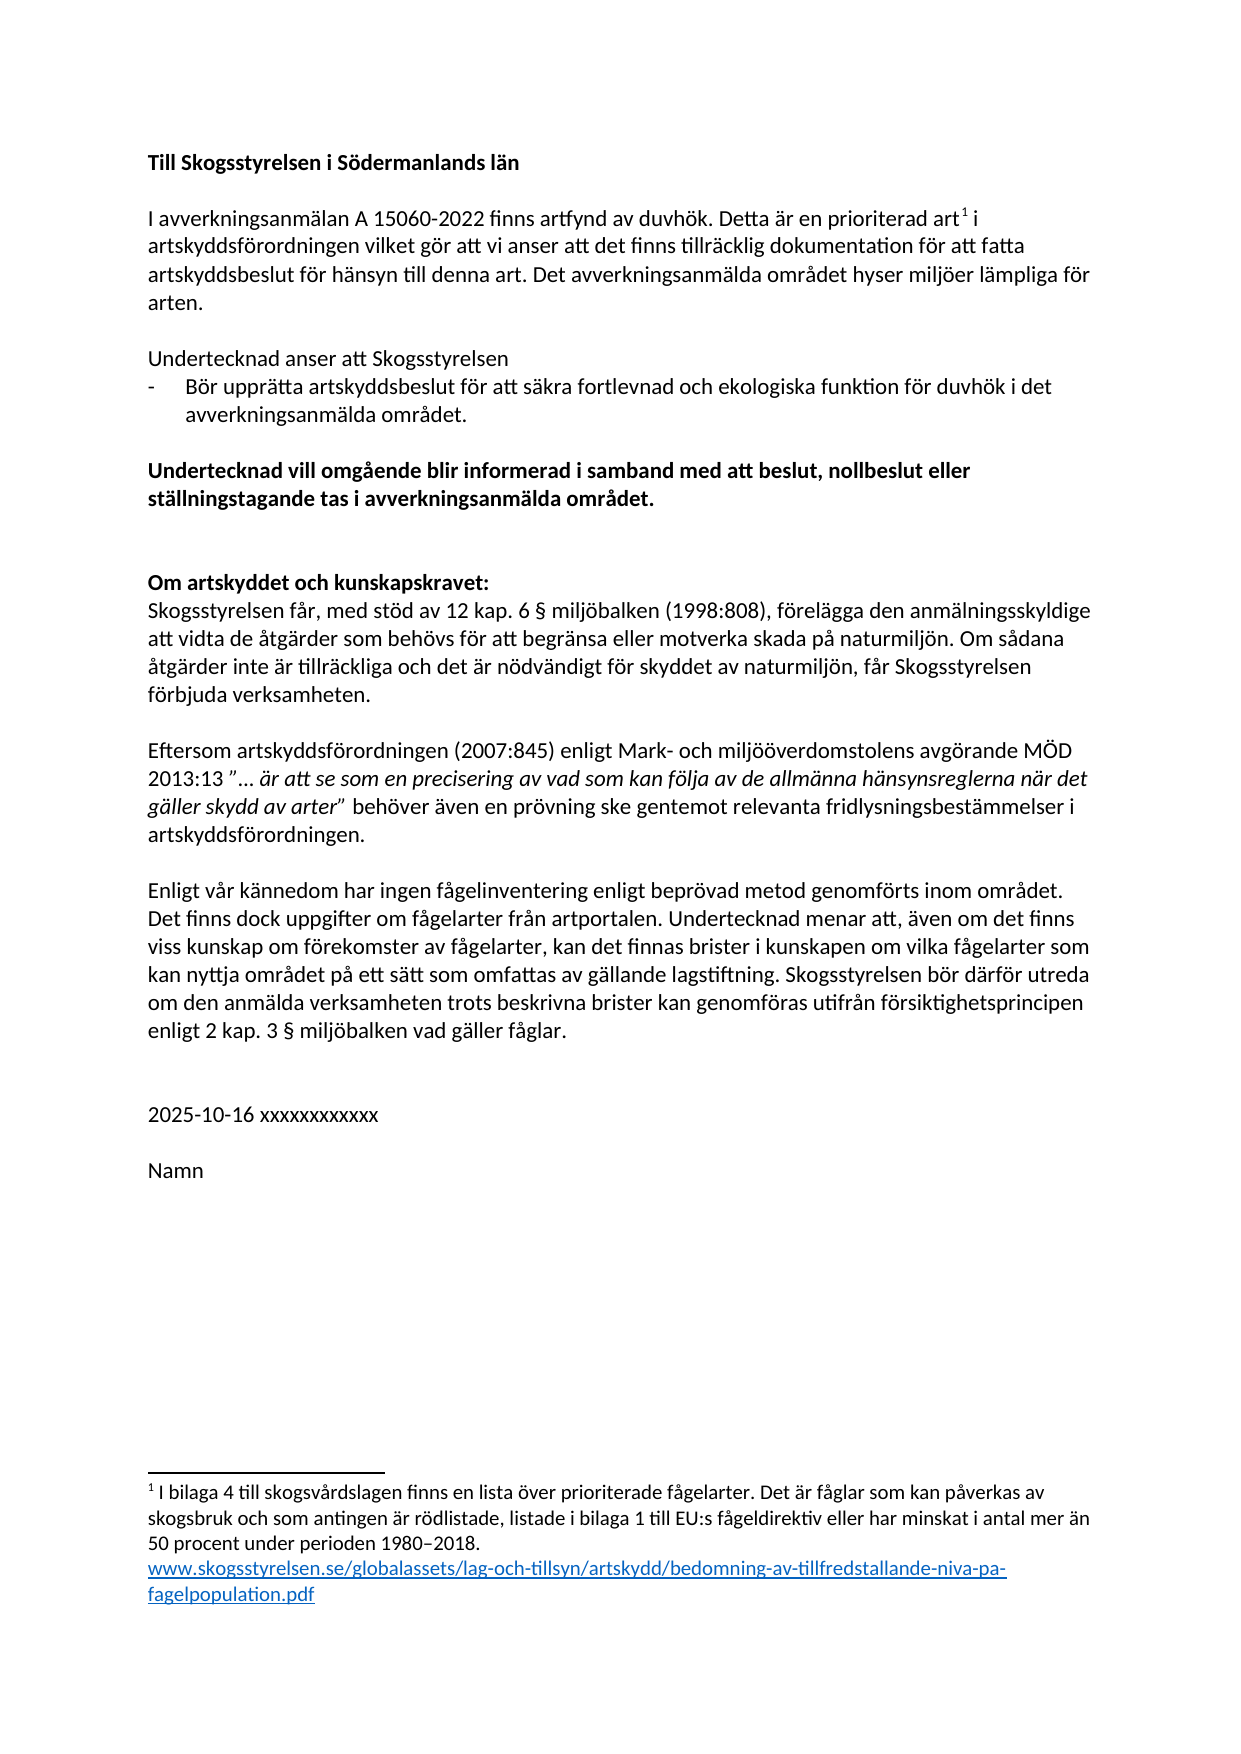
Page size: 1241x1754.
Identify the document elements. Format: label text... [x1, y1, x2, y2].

list Bör upprätta artskyddsbeslut för att säkra fortlevnad och ekologiska funktion för duvhök i det avverkningsanmälda området. [148, 372, 1093, 428]
text Till Skogsstyrelsen i Södermanlands län [148, 148, 1093, 176]
text I avverkningsanmälan A 15060-2022 finns artfynd av duvhök. Detta är en prioriterad art i artskyddsförordningen vilket gör att vi anser att det finns tillräcklig dokumentation för att fatta artskyddsbeslut för hänsyn till denna art. Det avverkningsanmälda området hyser miljöer lämpliga för arten. [148, 204, 1093, 316]
text Undertecknad vill omgående blir informerad i samband med att beslut, nollbeslut eller ställningstagande tas i avverkningsanmälda området. [148, 456, 1093, 512]
text gäller skydd av arter” behöver även en prövning ske gentemot relevanta fridlysningsbestämmelser i artskyddsförordningen. [148, 792, 1093, 848]
text Skogsstyrelsen får, med stöd av 12 kap. 6 § miljöbalken (1998:808), förelägga den anmälningsskyldige att vidta de åtgärder som behövs för att begränsa eller motverka skada på naturmiljön. Om sådana åtgärder inte är tillräckliga och det är nödvändigt för skyddet av naturmiljön, får Skogsstyrelsen förbjuda verksamheten. [148, 596, 1093, 708]
text Om artskyddet och kunskapskravet: [148, 568, 1093, 596]
text Eftersom artskyddsförordningen (2007:845) enligt Mark- och miljööverdomstolens avgörande MÖD 2013:13 ”… är att se som en precisering av vad som kan följa av de allmänna hänsynsreglerna när det [148, 736, 1093, 792]
text 2025-10-16 xxxxxxxxxxxx [148, 1100, 1093, 1128]
text Undertecknad anser att Skogsstyrelsen [148, 344, 1093, 372]
text Namn [148, 1156, 1093, 1184]
text Enligt vår kännedom har ingen fågelinventering enligt beprövad metod genomförts inom området. Det finns dock uppgifter om fågelarter från artportalen. Undertecknad menar att, även om det finns viss kunskap om förekomster av fågelarter, kan det finnas brister i kunskapen om vilka fågelarter som kan nyttja området på ett sätt som omfattas av gällande lagstiftning. Skogsstyrelsen bör därför utreda om den anmälda verksamheten trots beskrivna brister kan genomföras utifrån försiktighetsprincipen enligt 2 kap. 3 § miljöbalken vad gäller fåglar. [148, 876, 1093, 1044]
